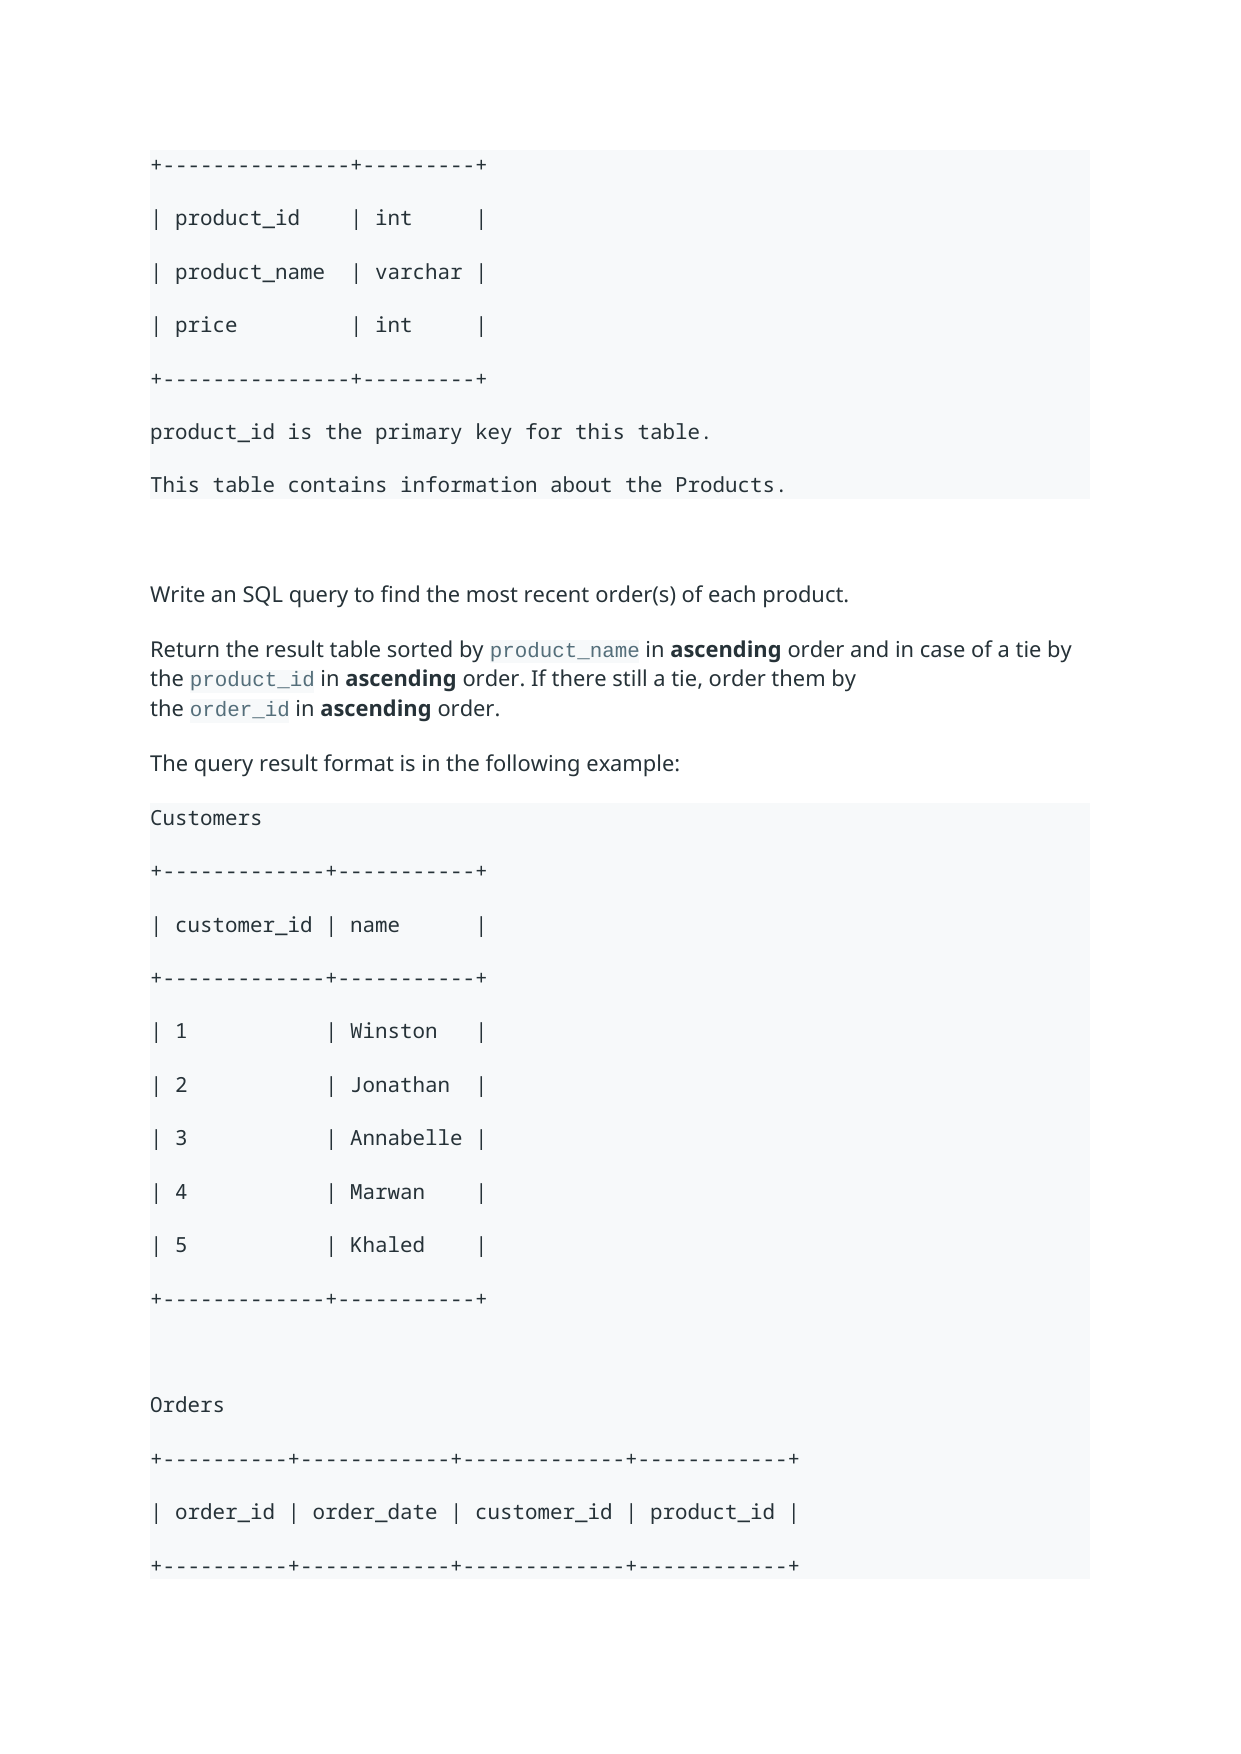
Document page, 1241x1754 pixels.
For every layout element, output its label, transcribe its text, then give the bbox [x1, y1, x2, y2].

text +----------+------------+-------------+------------+ [150, 1444, 1090, 1472]
text Customers [150, 803, 1090, 831]
text product_id is the primary key for this table. [150, 417, 1090, 446]
text | 5 | Khaled | [150, 1230, 1090, 1259]
text Orders [150, 1391, 1090, 1419]
text | price | int | [150, 310, 1090, 339]
text This table contains information about the Products. [150, 471, 1090, 499]
text | order_id | order_date | customer_id | product_id | [150, 1497, 1090, 1526]
text | 1 | Winston | [150, 1017, 1090, 1045]
text +-------------+-----------+ [150, 963, 1090, 992]
text +----------+------------+-------------+------------+ [150, 1551, 1090, 1579]
text | product_id | int | [150, 203, 1090, 232]
text | 3 | Annabelle | [150, 1123, 1090, 1152]
text +-------------+-----------+ [150, 1284, 1090, 1312]
text | product_name | varchar | [150, 257, 1090, 285]
text | 2 | Jonathan | [150, 1070, 1090, 1098]
text | customer_id | name | [150, 910, 1090, 938]
text Write an SQL query to find the most recent order(s) of each product. [150, 579, 1090, 609]
text | 4 | Marwan | [150, 1177, 1090, 1205]
text The query result format is in the following example: [150, 748, 1090, 778]
text +---------------+---------+ [150, 150, 1090, 178]
text +-------------+-----------+ [150, 856, 1090, 885]
text Return the result table sorted by product_name in ascending order and in case of a tie by the product_id in ascending order. If there still a tie, order them by the order_id in ascending order. [150, 634, 1090, 723]
text +---------------+---------+ [150, 364, 1090, 392]
